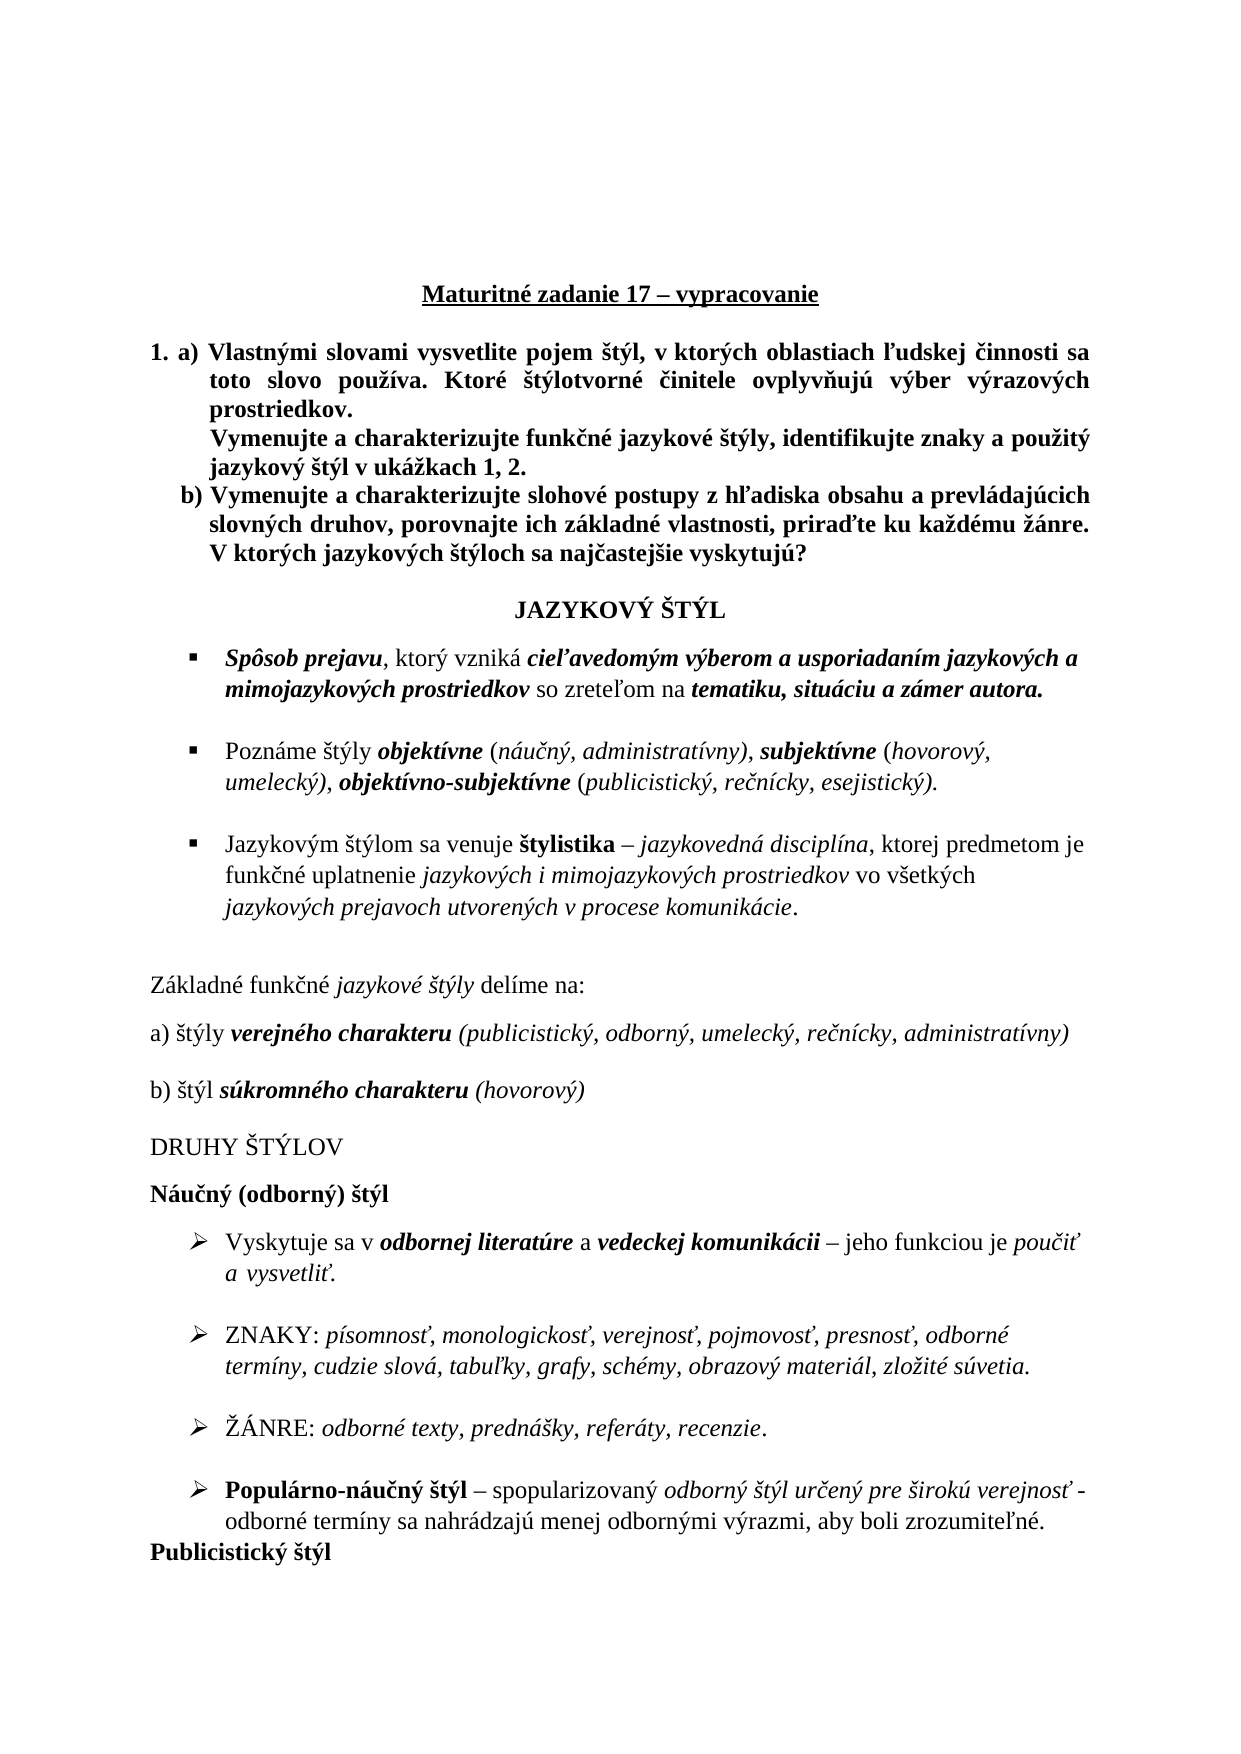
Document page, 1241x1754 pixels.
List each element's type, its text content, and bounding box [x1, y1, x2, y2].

list Poznáme štýly objektívne (náučný, administratívny), subjektívne (hovorový, umelecký), objektívno-subjektívne (publicistický, rečnícky, esejistický). [187, 736, 1090, 796]
text Publicistický štýl [150, 1537, 1090, 1566]
list Jazykovým štýlom sa venuje štylistika – jazykovedná disciplína, ktorej predmetom je funkčné uplatnenie jazykových i mimojazykových prostriedkov vo všetkých jazykových prejavoch utvorených v procese komunikácie. [187, 829, 1090, 920]
list Populárno-náučný štýl – spopularizovaný odborný štýl určený pre širokú verejnosť - odborné termíny sa nahrádzajú menej odbornými výrazmi, aby boli zrozumiteľné. [187, 1475, 1090, 1535]
list Spôsob prejavu, ktorý vzniká cieľavedomým výberom a usporiadaním jazykových a mimojazykových prostriedkov so zreteľom na tematiku, situáciu a zámer autora. [187, 643, 1090, 703]
text b) Vymenujte a charakterizujte slohové postupy z hľadiska obsahu a prevládajúcich slovných druhov, porovnajte ich základné vlastnosti, priraďte ku každému žánre. V ktorých jazykových štýloch sa najčastejšie vyskytujú? [150, 481, 1090, 567]
text JAZYKOVÝ ŠTÝL [150, 596, 1090, 624]
text 1. a) Vlastnými slovami vysvetlite pojem štýl, v ktorých oblastiach ľudskej činnosti sa toto slovo používa. Ktoré štýlotvorné činitele ovplyvňujú výber výrazových prostriedkov. [150, 337, 1090, 423]
list ŽÁNRE: odborné texty, prednášky, referáty, recenzie. [187, 1413, 1090, 1442]
text Maturitné zadanie 17 – vypracovanie [150, 279, 1090, 308]
text DRUHY ŠTÝLOV [150, 1132, 1090, 1160]
text Náučný (odborný) štýl [150, 1179, 1090, 1208]
text Vymenujte a charakterizujte funkčné jazykové štýly, identifikujte znaky a použitý jazykový štýl v ukážkach 1, 2. [150, 423, 1090, 481]
list ZNAKY: písomnosť, monologickosť, verejnosť, pojmovosť, presnosť, odborné termíny, cudzie slová, tabuľky, grafy, schémy, obrazový materiál, zložité súvetia. [187, 1320, 1090, 1380]
text Základné funkčné jazykové štýly delíme na: [150, 970, 1090, 999]
text b) štýl súkromného charakteru (hovorový) [150, 1075, 1090, 1132]
text a) štýly verejného charakteru (publicistický, odborný, umelecký, rečnícky, administratívny) [150, 1018, 1090, 1075]
list Vyskytuje sa v odbornej literatúre a vedeckej komunikácii – jeho funkciou je poučiť a vysvetliť. [187, 1227, 1090, 1287]
